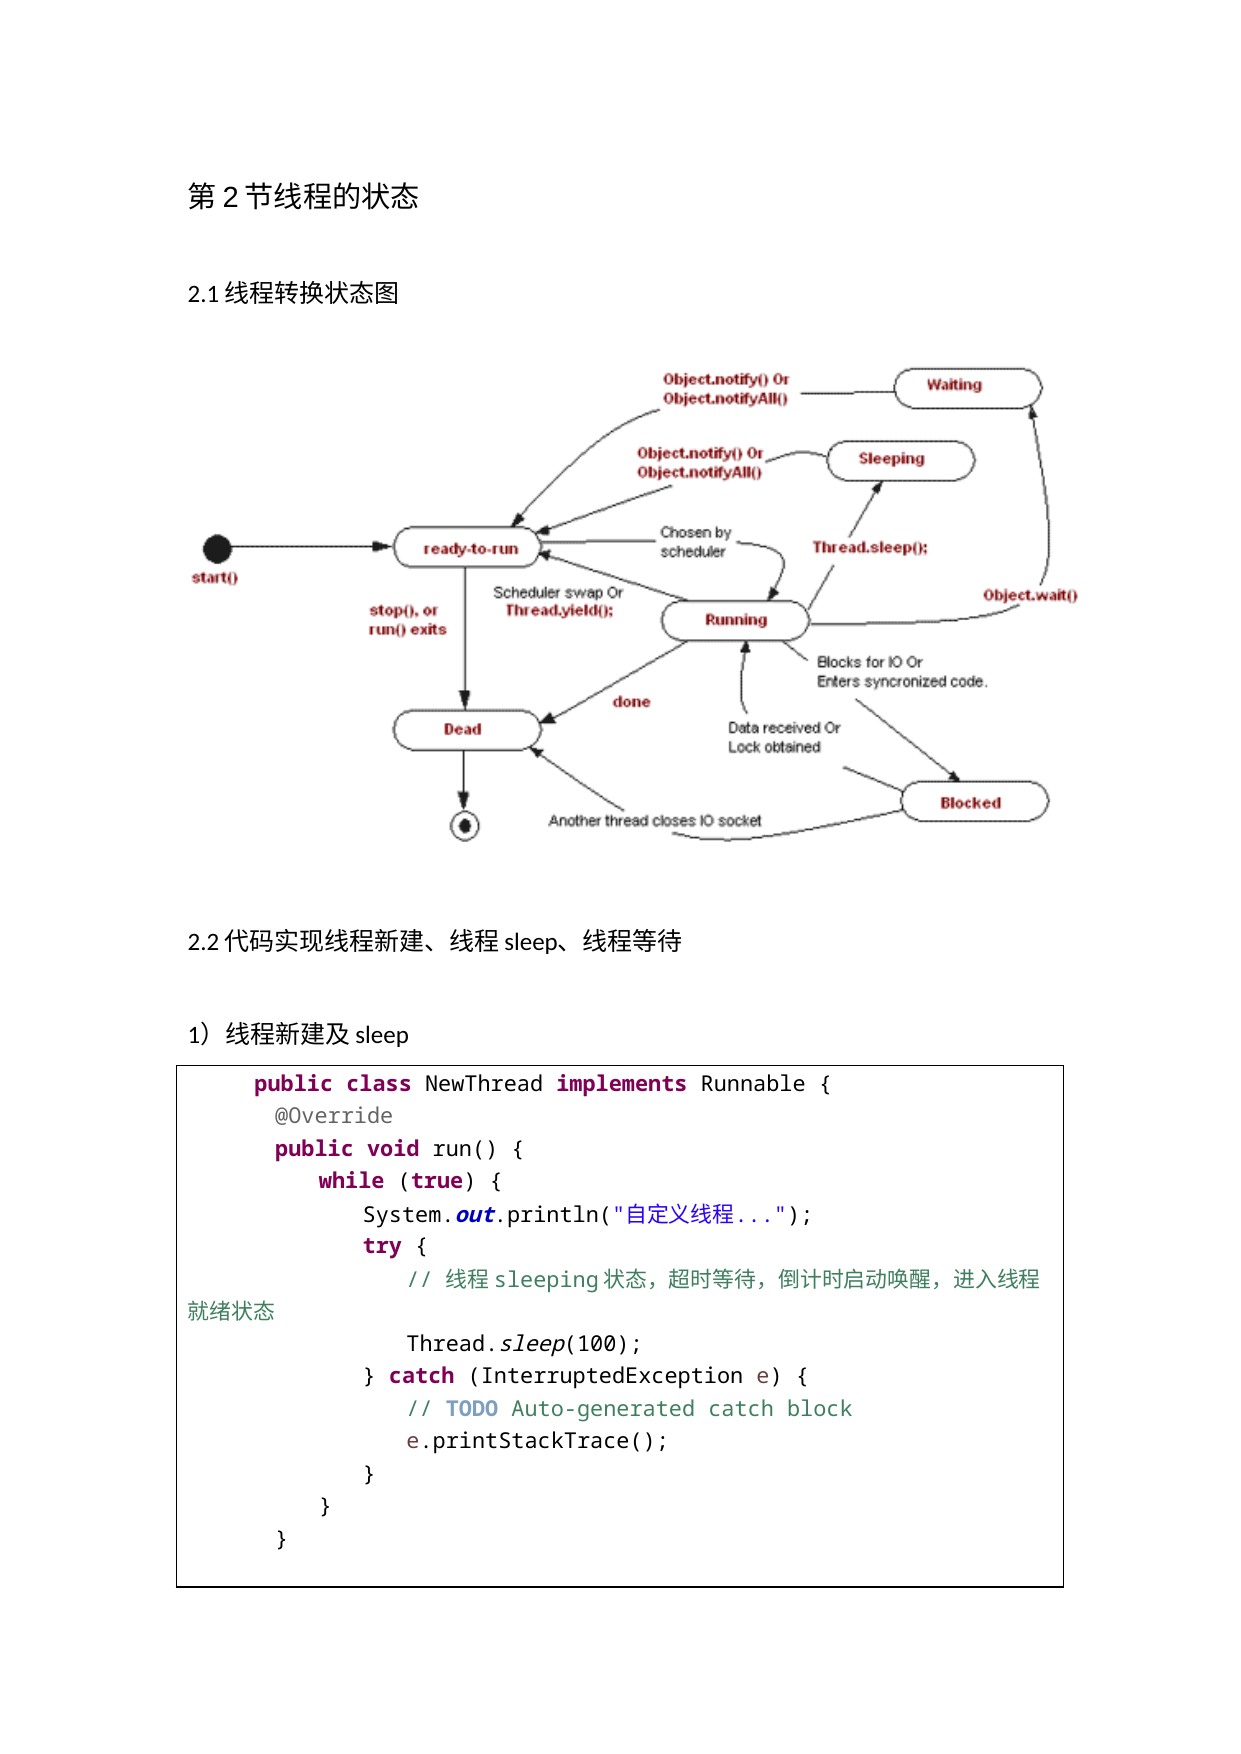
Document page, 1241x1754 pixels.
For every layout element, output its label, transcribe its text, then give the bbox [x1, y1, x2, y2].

subtitle 第2节线程的状态 [187, 162, 1053, 227]
subtitle 2.1线程转换状态图 [187, 259, 1053, 324]
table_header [177, 1066, 1063, 1586]
picture [187, 352, 1091, 870]
list 线程新建及sleep [187, 1000, 1053, 1065]
subtitle 2.2代码实现线程新建、线程sleep、线程等待 [187, 907, 1053, 972]
